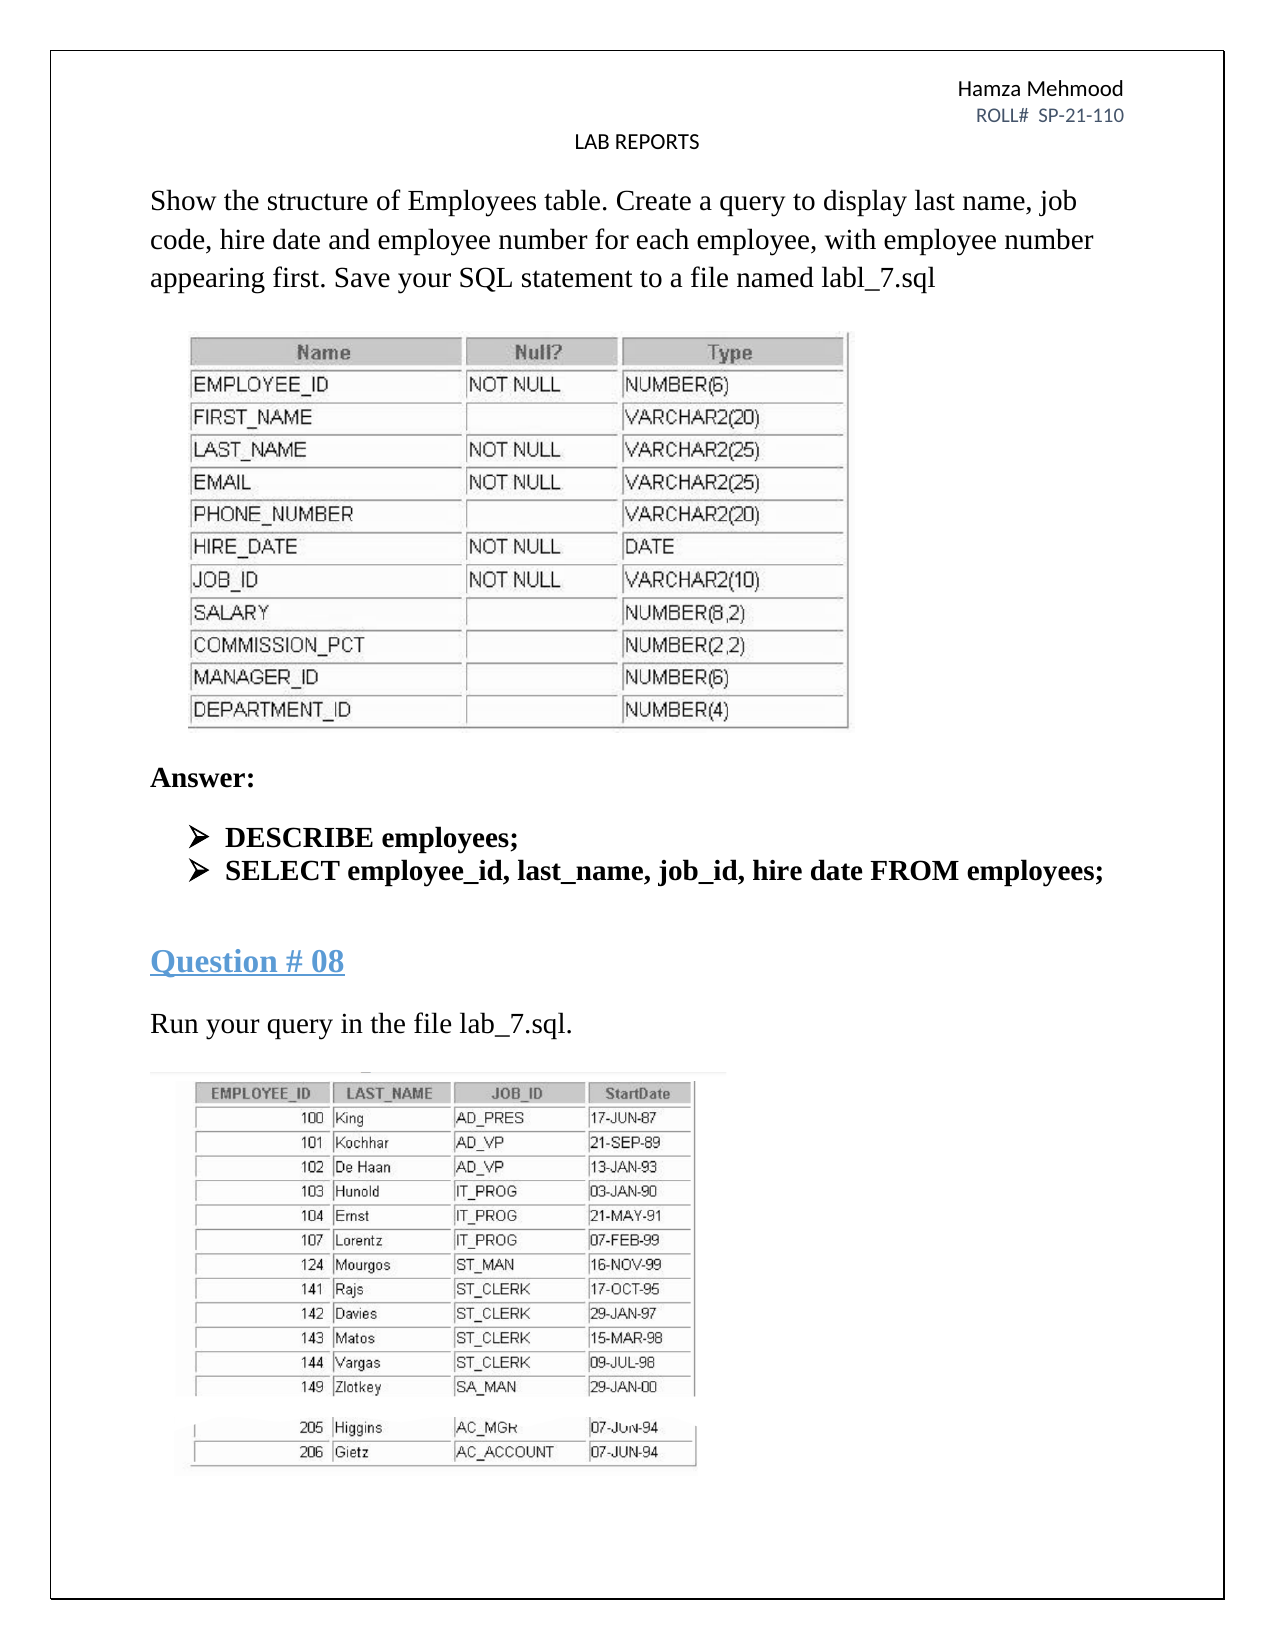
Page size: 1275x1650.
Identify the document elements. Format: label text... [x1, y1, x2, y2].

list DESCRIBE employees; [187, 820, 1124, 853]
text Question # 08 [150, 941, 1124, 979]
text Run your query in the file lab_7.sql. [150, 1006, 1124, 1039]
text Show the structure of Employees table. Create a query to display last name, job code, hire date and employee number for each employee, with employee number appearing first. Save your SQL statement to a file named labl_7.sql [150, 183, 1124, 294]
text Answer: [150, 760, 1124, 794]
picture [150, 319, 892, 736]
picture [150, 1072, 727, 1476]
list SELECT employee_id, last_name, job_id, hire date FROM employees; [187, 853, 1124, 887]
